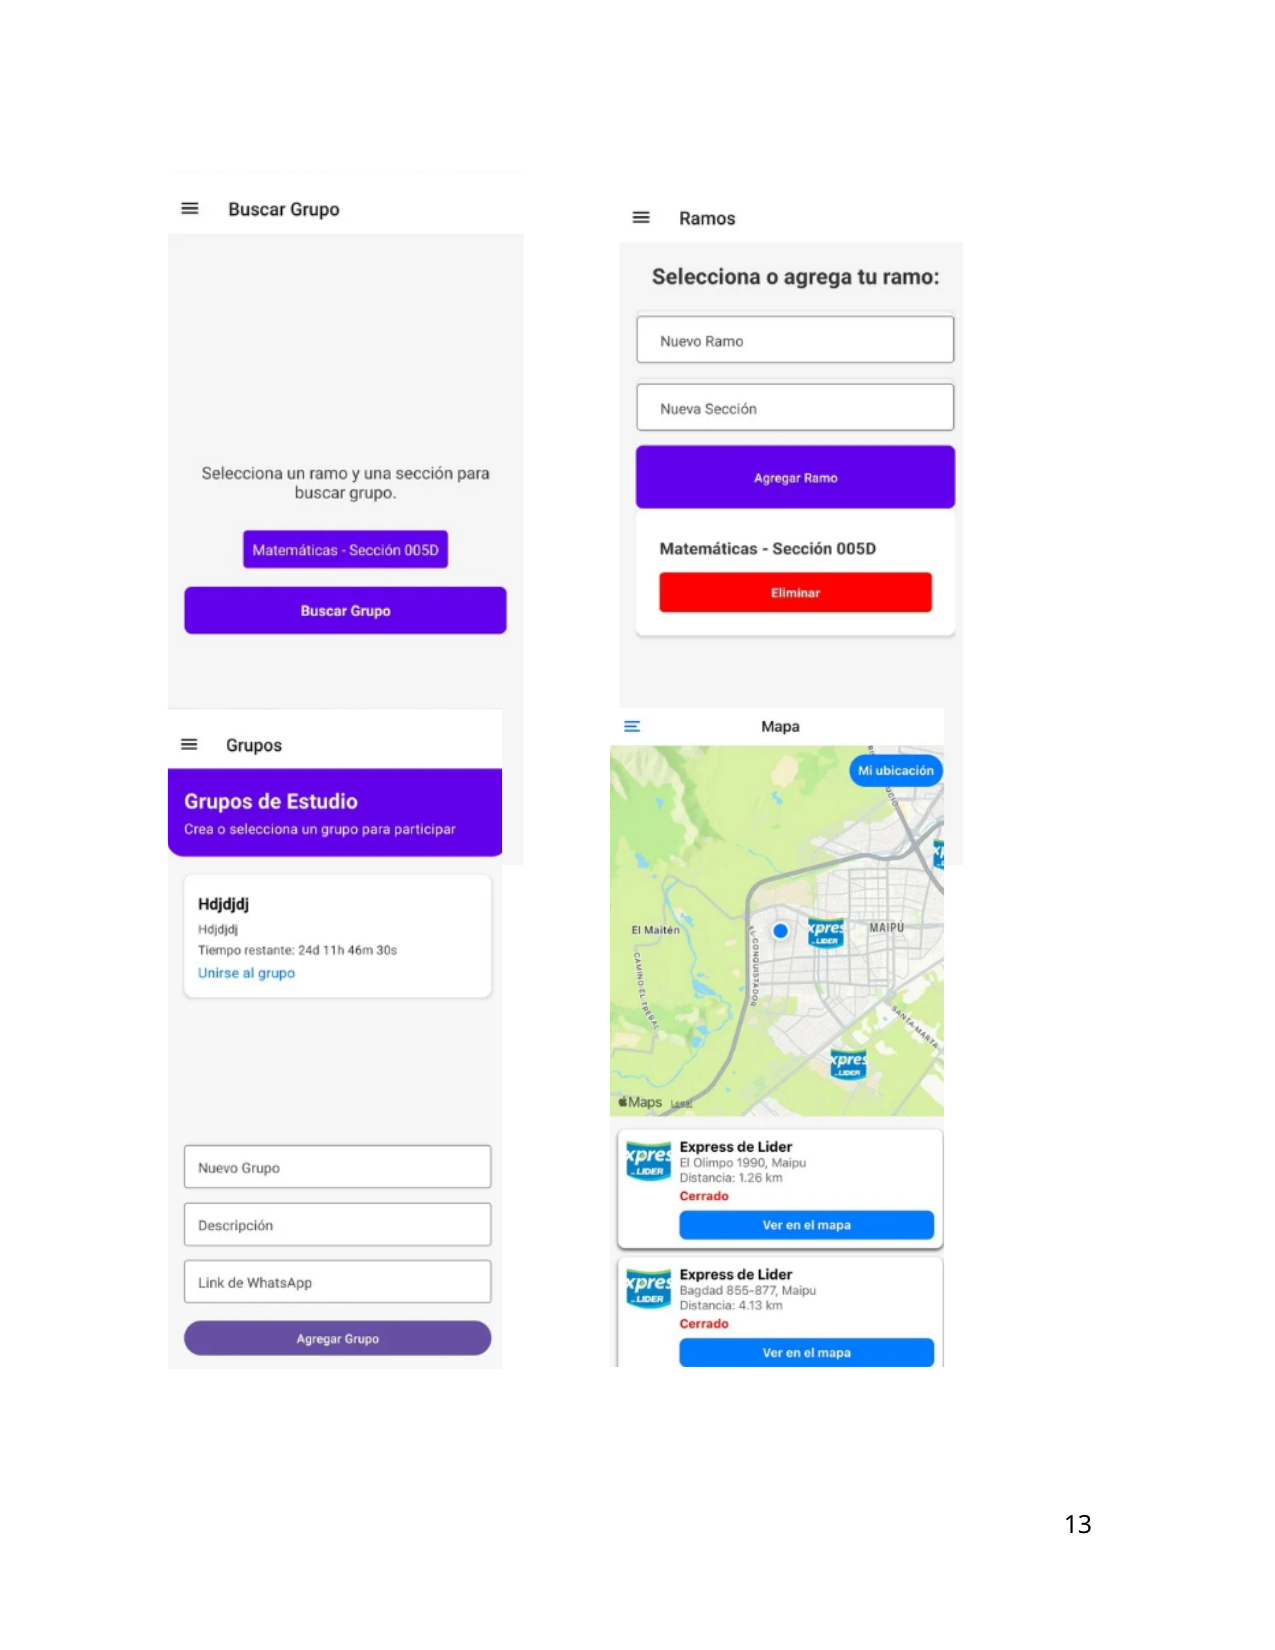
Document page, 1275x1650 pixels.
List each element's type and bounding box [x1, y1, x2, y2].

picture [610, 182, 964, 1367]
picture [167, 171, 524, 1369]
